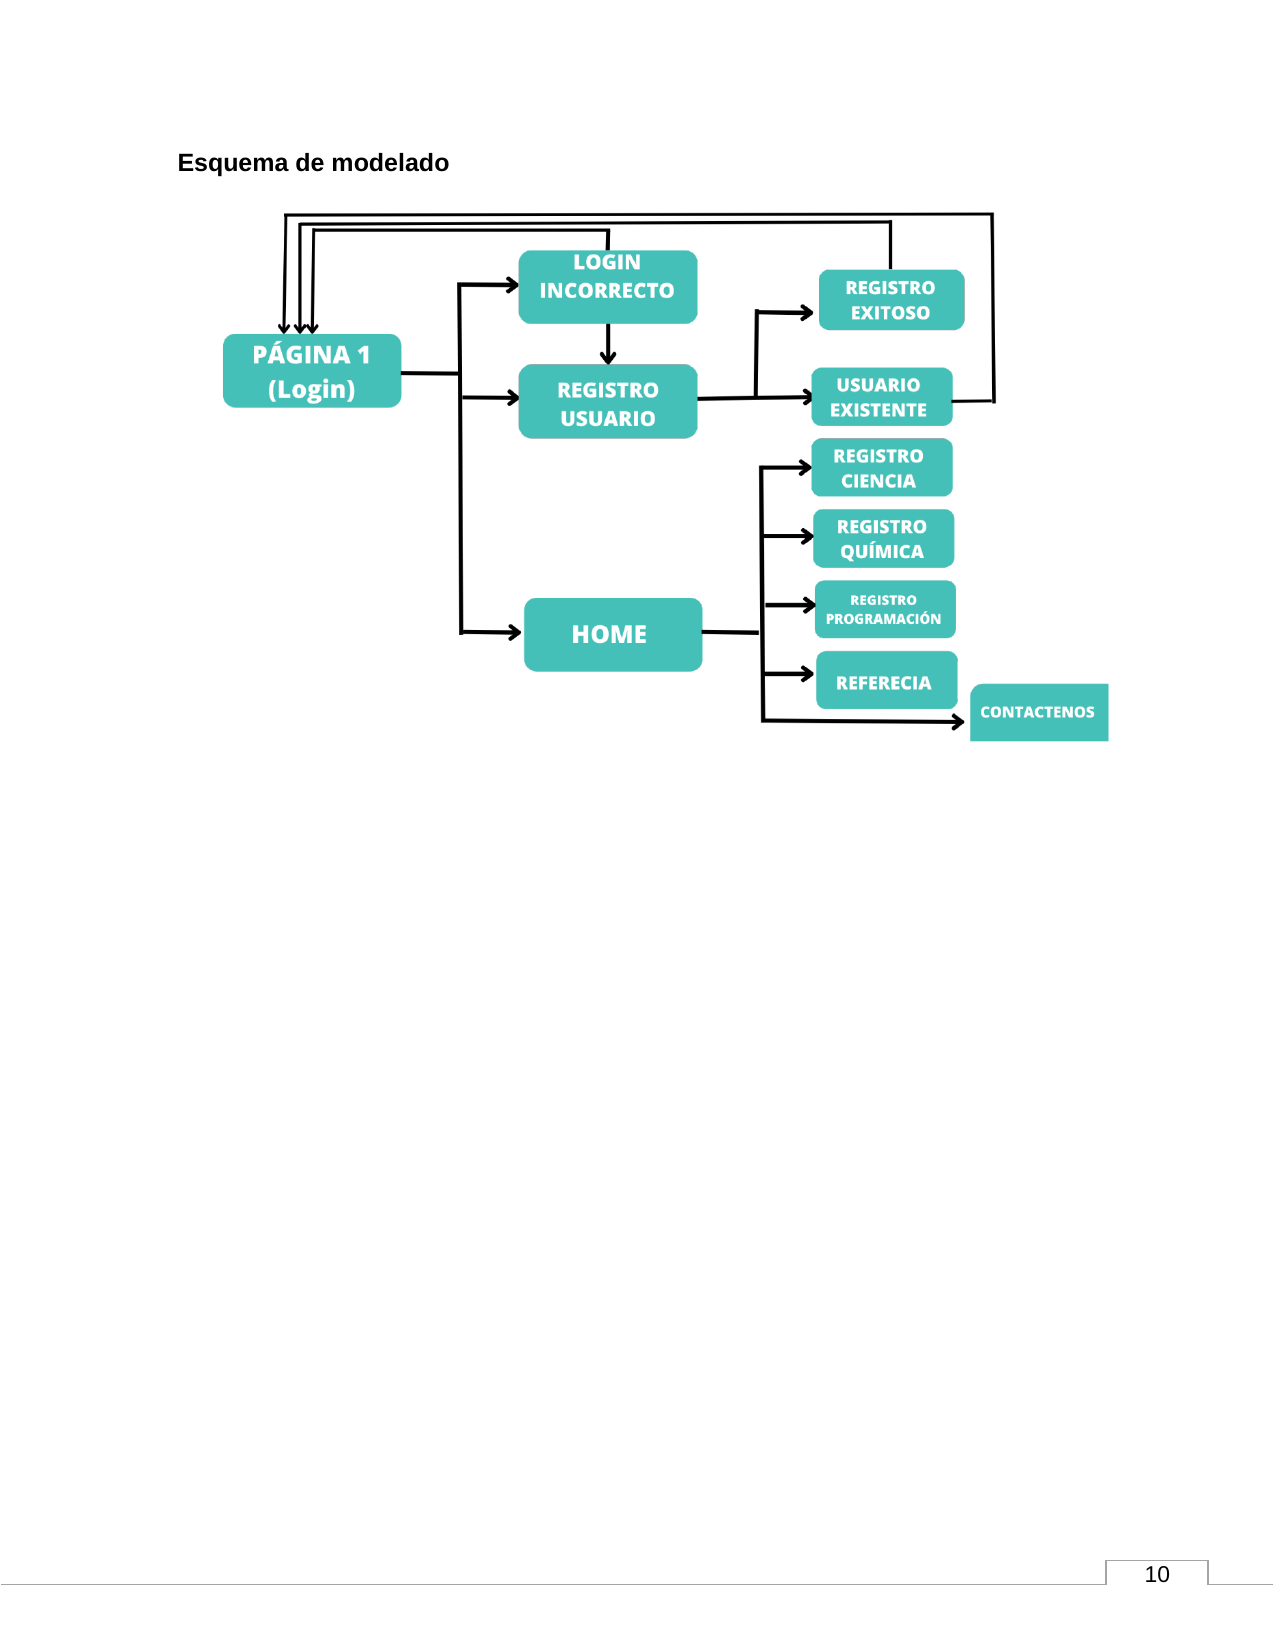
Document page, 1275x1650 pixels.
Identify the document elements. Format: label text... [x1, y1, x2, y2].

picture [177, 193, 1164, 754]
subtitle Esquema de modelado [177, 148, 1098, 176]
